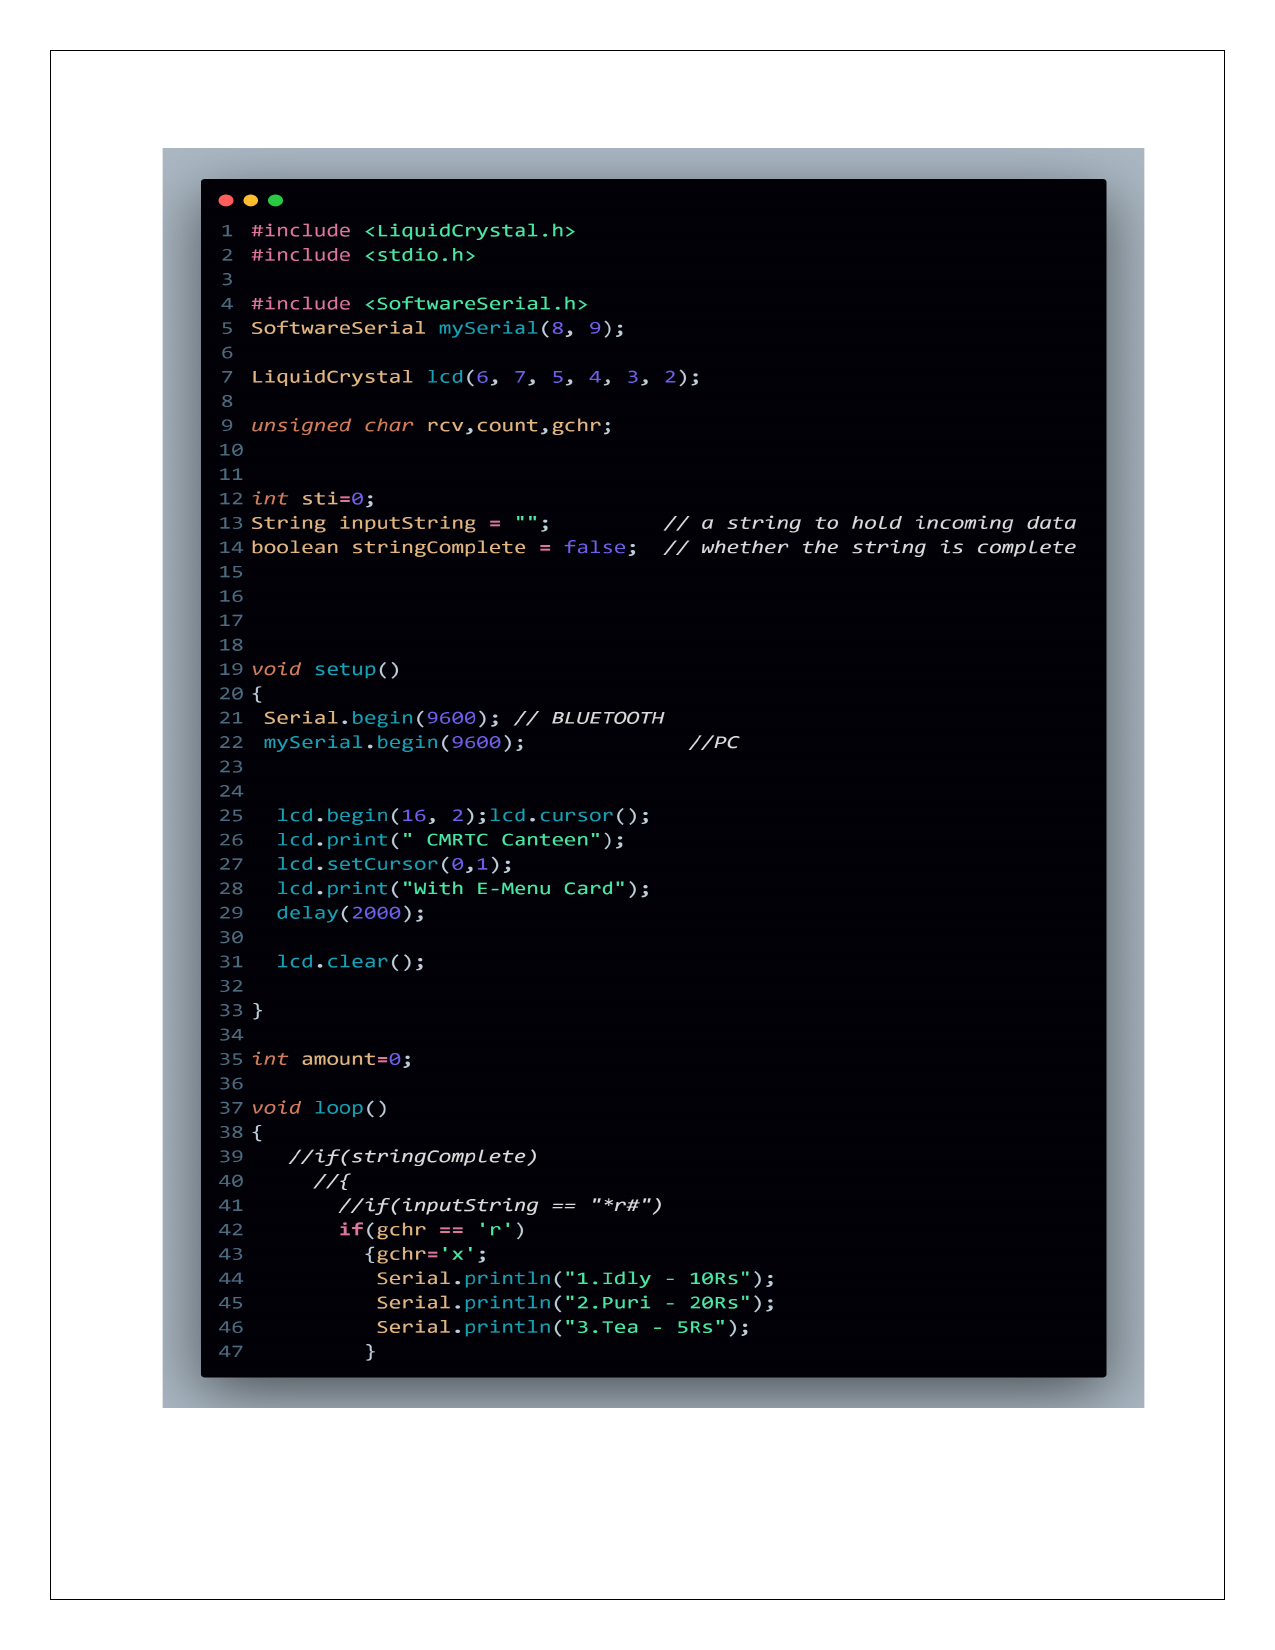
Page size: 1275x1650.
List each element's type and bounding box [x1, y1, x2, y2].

picture [162, 148, 1145, 1408]
